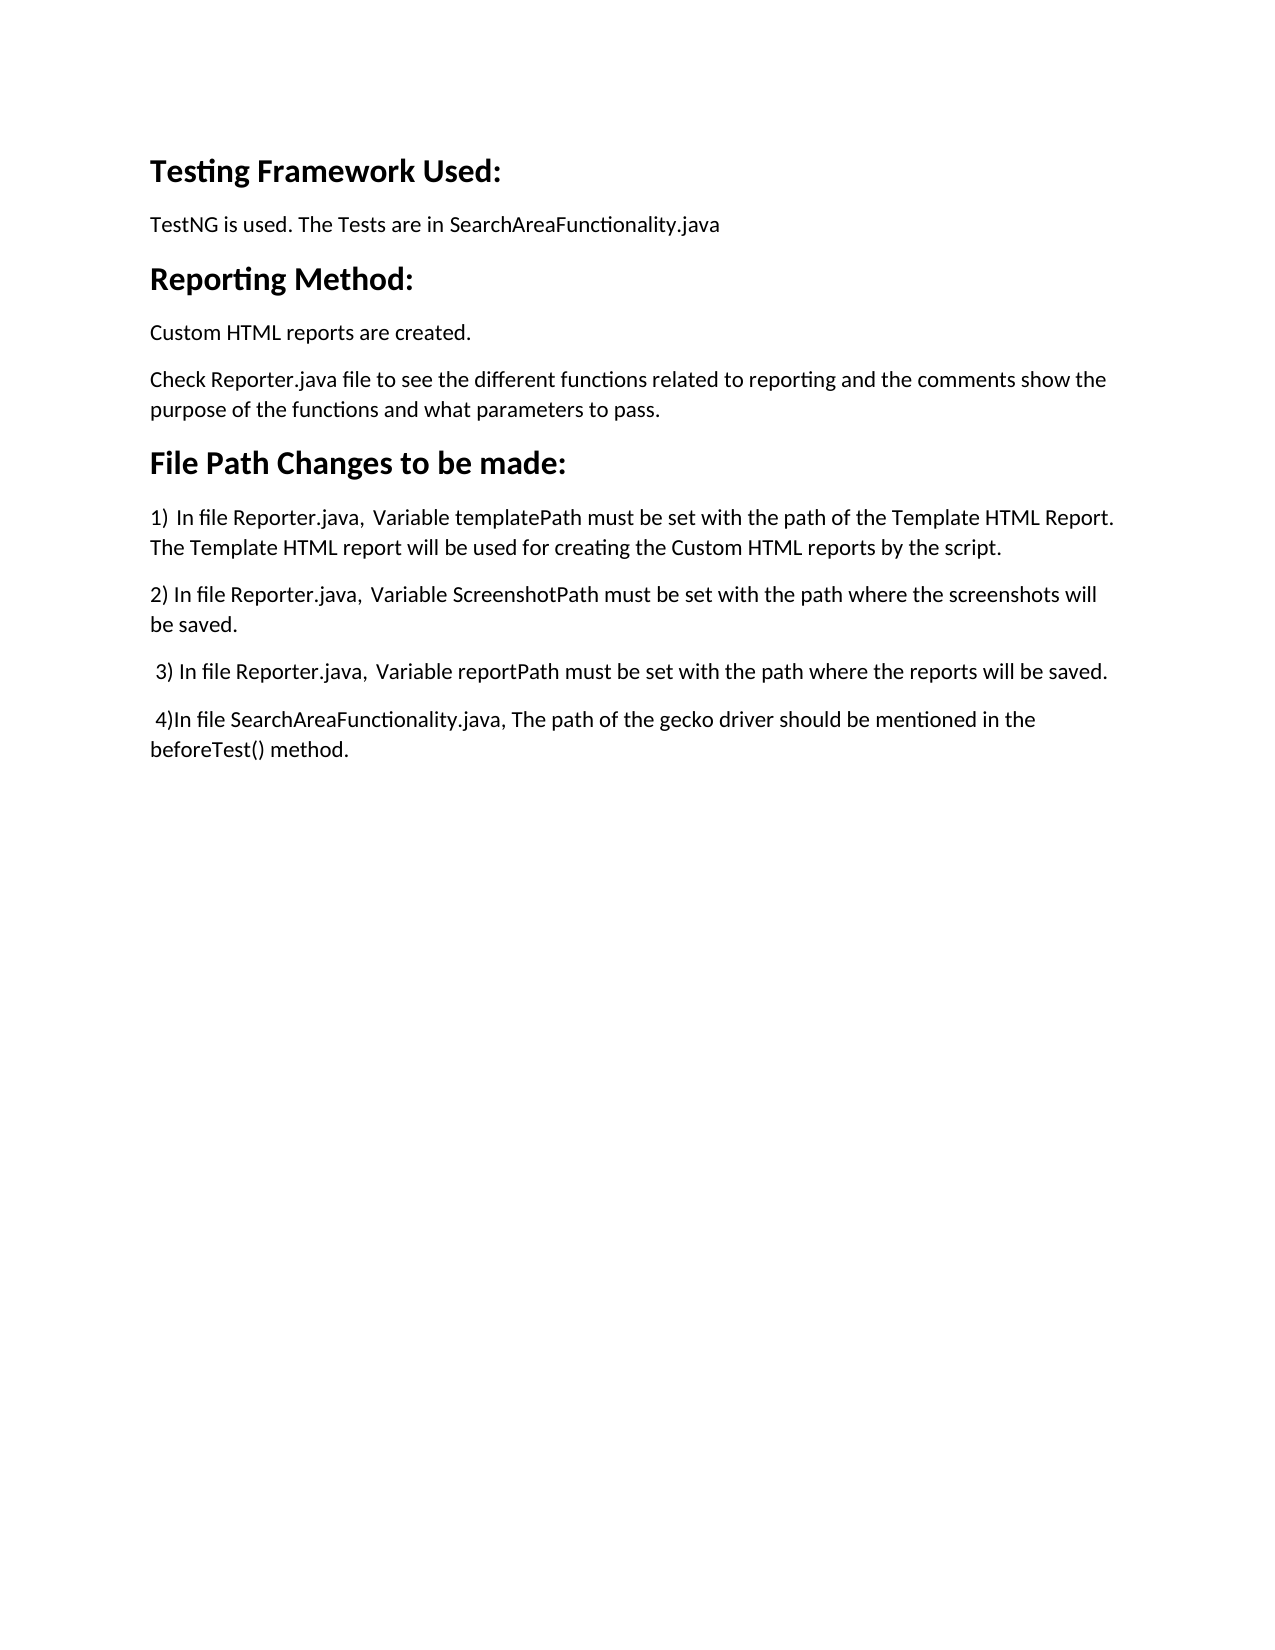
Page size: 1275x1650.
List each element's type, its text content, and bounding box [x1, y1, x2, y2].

text 1) In file Reporter.java, Variable templatePath must be set with the path of the Template HTML Report. The Template HTML report will be used for creating the Custom HTML reports by the script. [150, 503, 1125, 561]
text Custom HTML reports are created. [150, 318, 1125, 346]
text TestNG is used. The Tests are in SearchAreaFunctionality.java [150, 211, 1125, 239]
text 4)In file SearchAreaFunctionality.java, The path of the gecko driver should be mentioned in the beforeTest() method. [150, 705, 1125, 763]
text 3) In file Reporter.java, Variable reportPath must be set with the path where the reports will be saved. [150, 657, 1125, 685]
text Reporting Method: [150, 257, 1125, 298]
text Check Reporter.java file to see the different functions related to reporting and the comments show the purpose of the functions and what parameters to pass. [150, 365, 1125, 423]
text Testing Framework Used: [150, 150, 1125, 191]
text 2) In file Reporter.java, Variable ScreenshotPath must be set with the path where the screenshots will be saved. [150, 580, 1125, 638]
text File Path Changes to be made: [150, 442, 1125, 483]
